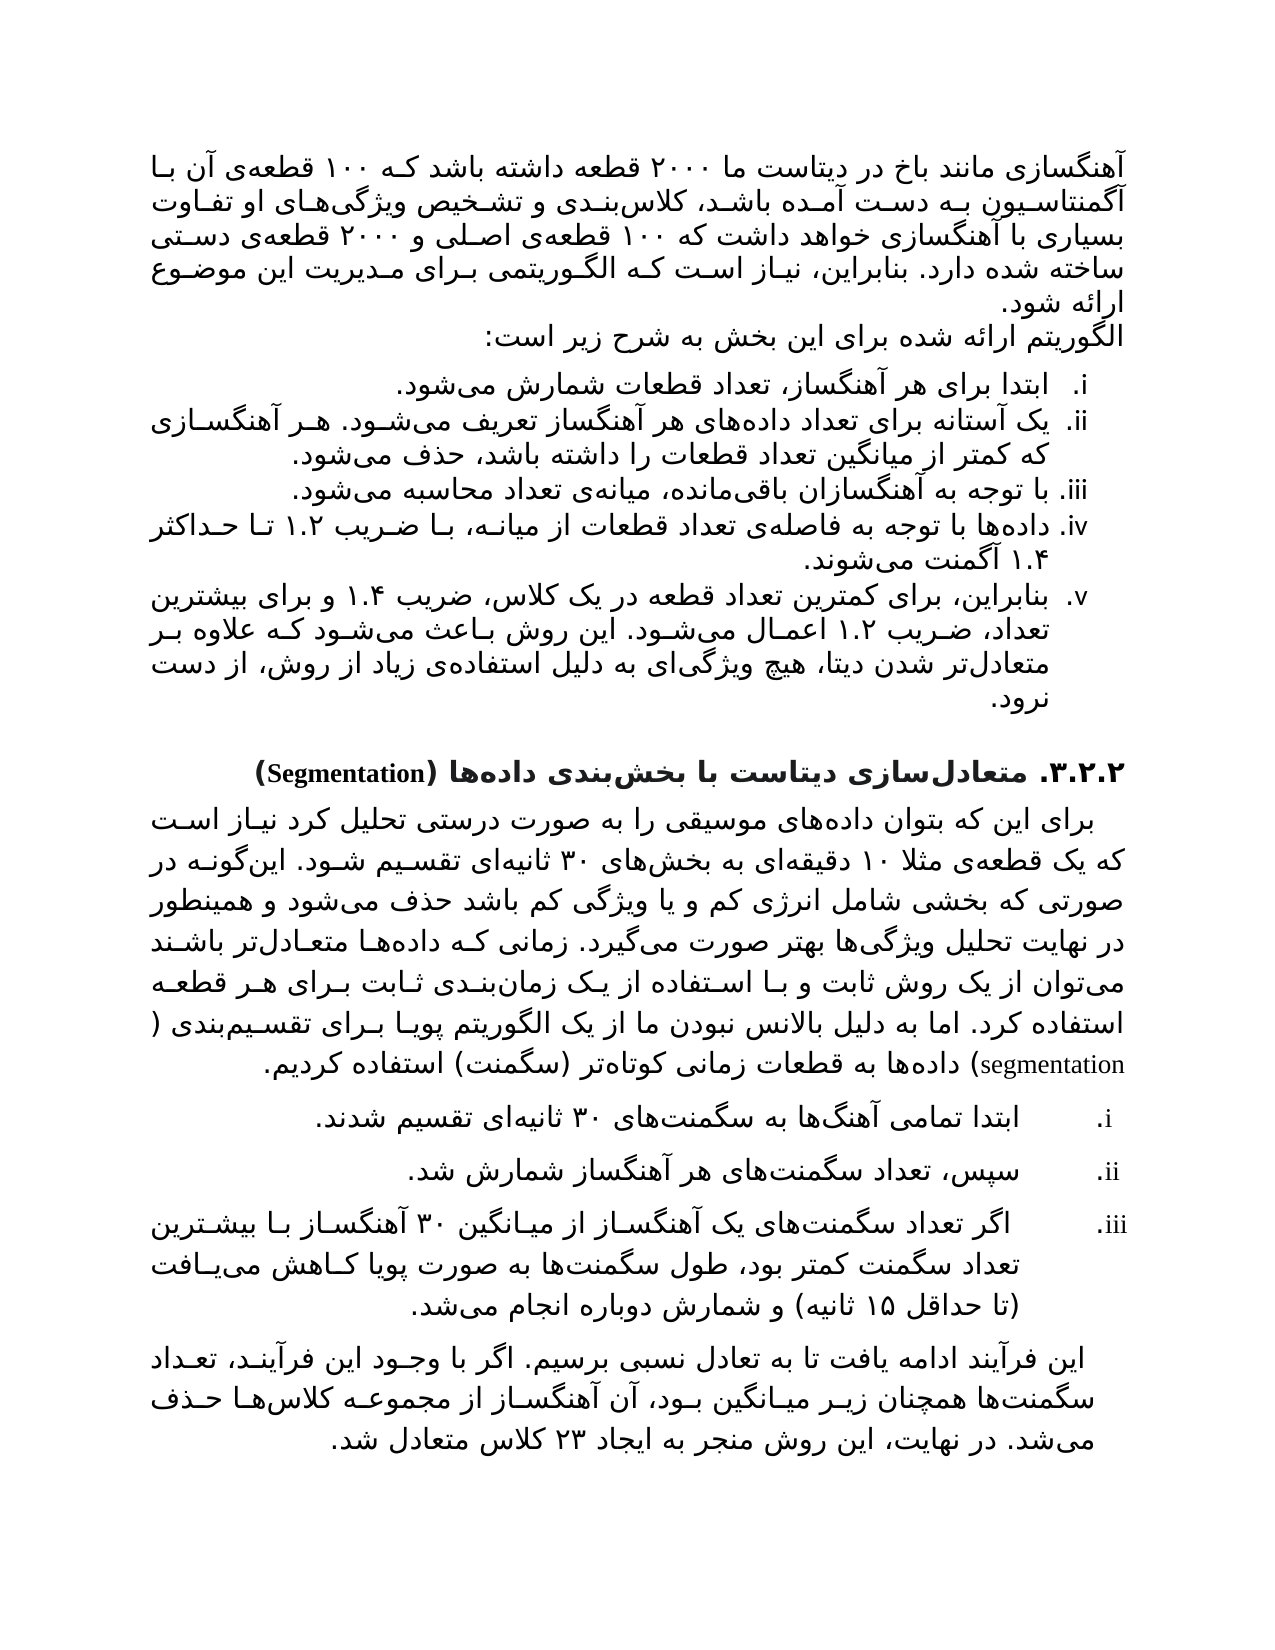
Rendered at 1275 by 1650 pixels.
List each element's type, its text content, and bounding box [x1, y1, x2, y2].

text ۳.۲.۲. متعادل‌سازی دیتاست با بخش‌بندی داده‌ها (Segmentation) [150, 756, 1125, 790]
list داده‌ها با توجه به فاصله‌ی تعداد قطعات از میانه، با ضریب ۱.۲ تا حداکثر ۱.۴ آگمنت می‌شوند. [150, 507, 1087, 577]
text برای این که بتوان داده‌های موسیقی را به صورت درستی تحلیل کرد نیاز است که یک قطعه‌ی مثلا ۱۰ دقیقه‌ای به بخش‌های ۳۰ ثانیه‌ای تقسیم شود. این‌گونه در صورتی که بخشی شامل انرژی کم و یا ویژگی کم باشد حذف می‌شود و همینطور در نهایت تحلیل ویژگی‌ها بهتر صورت می‌گیرد. زمانی که داده‌ها متعادل‌تر باشند می‌توان از یک روش ثابت و با استفاده از یک زمان‌بندی ثابت برای هر قطعه استفاده کرد. اما به دلیل بالانس نبودن ما از یک الگوریتم پویا برای تقسیم‌بندی (segmentation) داده‌ها به قطعات زمانی کوتاه‌تر (سگمنت) استفاده کردیم. [150, 802, 1125, 1081]
text الگوریتم ارائه شده برای این بخش به شرح زیر است: [150, 320, 1125, 354]
text این فرآیند ادامه یافت تا به تعادل نسبی برسیم. اگر با وجود این فرآیند، تعداد سگمنت‌ها همچنان زیر میانگین بود، آن آهنگساز از مجموعه کلاس‌ها حذف می‌شد. در نهایت، این روش منجر به ایجاد ۲۳ کلاس متعادل شد. [150, 1341, 1095, 1456]
list یک آستانه برای تعداد داده‌های هر آهنگساز تعریف می‌شود. هر آهنگسازی که کمتر از میانگین تعداد قطعات را داشته باشد، حذف می‌شود. [150, 402, 1087, 471]
list ابتدا تمامی آهنگ‌ها به سگمنت‌های ۳۰ ثانیه‌ای تقسیم شدند. [150, 1100, 1095, 1134]
list ابتدا برای هر آهنگساز، تعداد قطعات شمارش می‌شود. [150, 366, 1087, 402]
list با توجه به آهنگسازان باقی‌مانده، میانه‌ی تعداد محاسبه می‌شود. [150, 471, 1087, 507]
list سپس، تعداد سگمنت‌های هر آهنگساز شمارش شد. [150, 1153, 1095, 1187]
list بنابراین، برای کمترین تعداد قطعه در یک کلاس، ضریب ۱.۴ و برای بیشترین تعداد، ضریب ۱.۲ اعمال می‌شود. این روش باعث می‌شود که علاوه بر متعادل‌تر شدن دیتا، هیچ ویژگی‌ای به دلیل استفاده‌ی زیاد از روش، از دست نرود. [150, 577, 1087, 714]
list اگر تعداد سگمنت‌های یک آهنگساز از میانگین ۳۰ آهنگساز با بیشترین تعداد سگمنت کمتر بود، طول سگمنت‌ها به صورت پویا کاهش می‌یافت (تا حداقل ۱۵ ثانیه) و شمارش دوباره انجام می‌شد. [150, 1206, 1095, 1322]
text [150, 150, 1125, 320]
